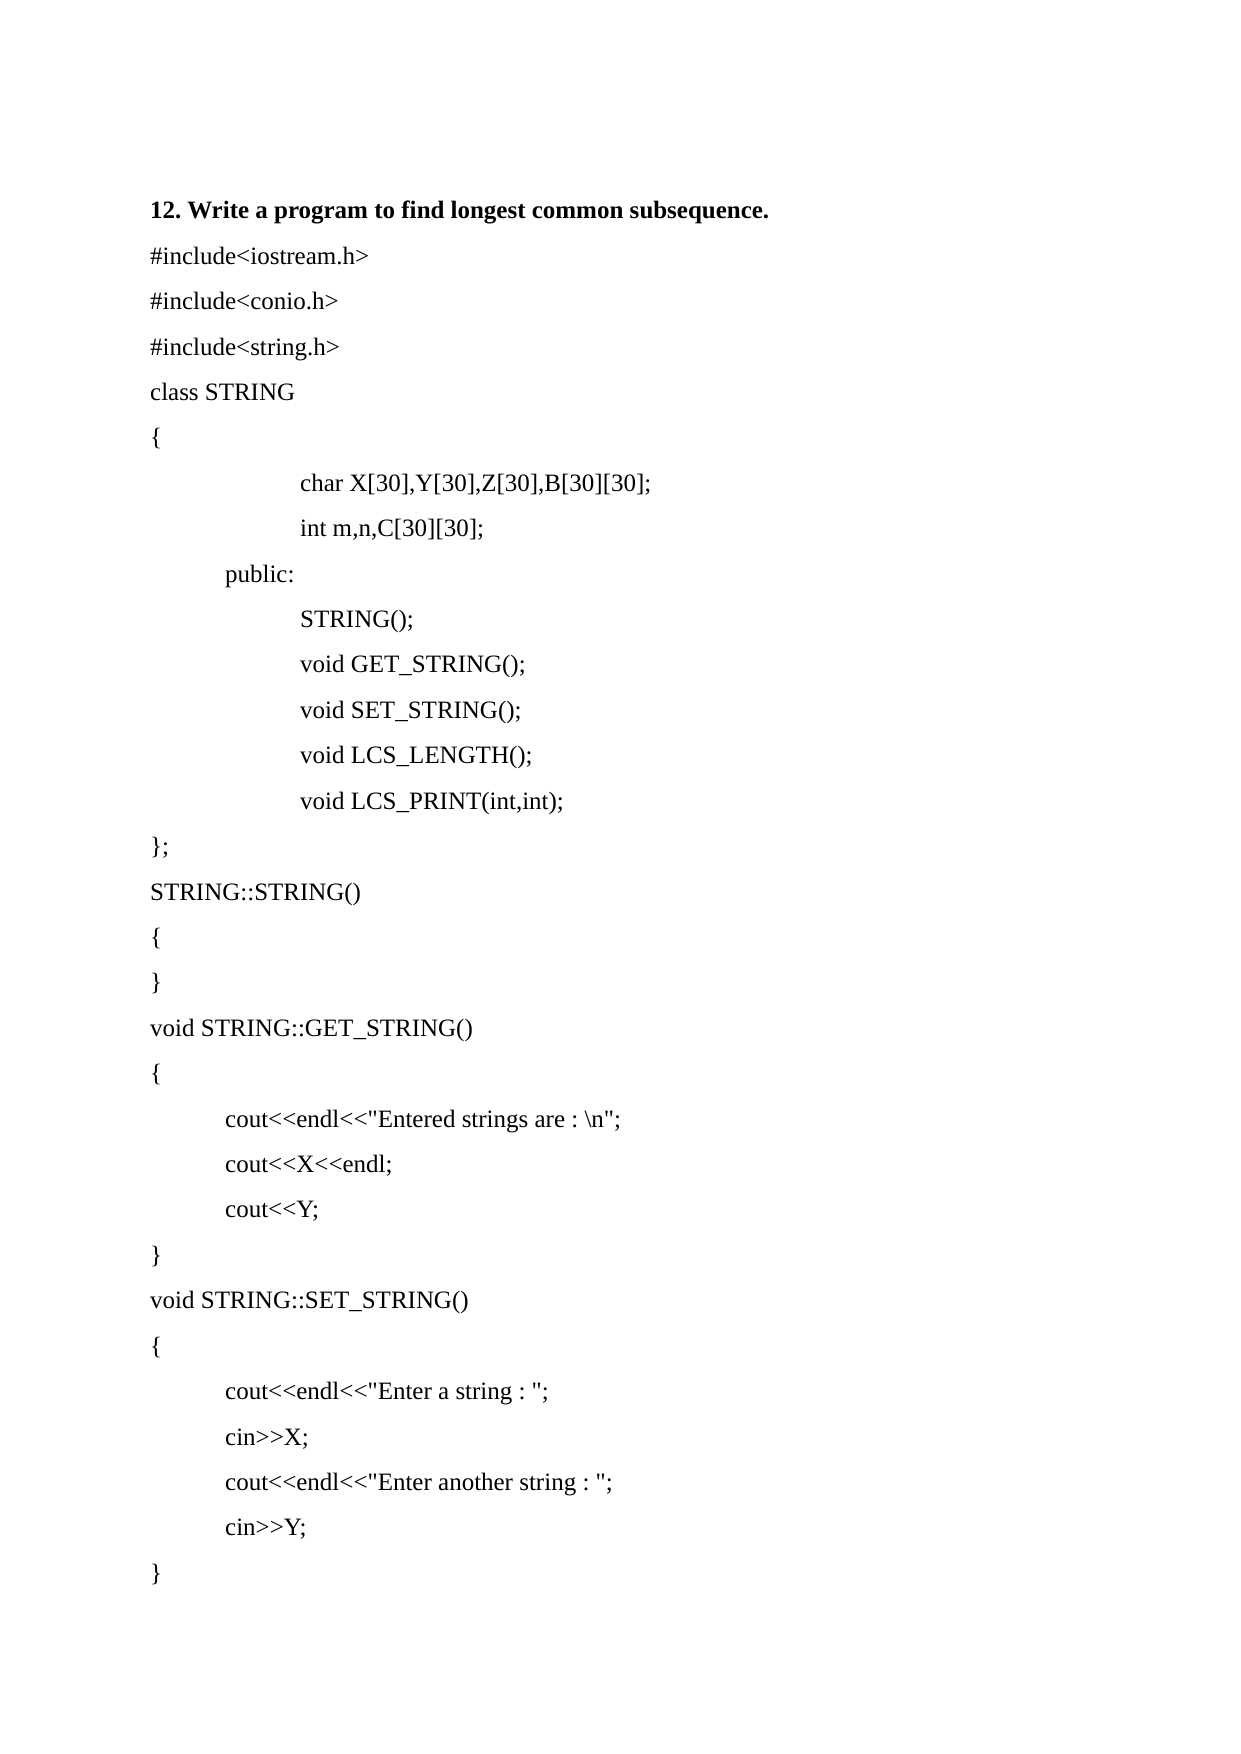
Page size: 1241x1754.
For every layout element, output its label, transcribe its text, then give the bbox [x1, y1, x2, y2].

text void GET_STRING(); [150, 649, 1090, 678]
text { [150, 1331, 1090, 1359]
text public: [150, 559, 1090, 587]
text { [150, 422, 1090, 451]
text 12. Write a program to find longest common subsequence. [150, 195, 1090, 224]
text class STRING [150, 377, 1090, 406]
text cin>>X; [150, 1422, 1090, 1450]
text void STRING::SET_STRING() [150, 1285, 1090, 1314]
text cout<<endl<<"Enter another string : "; [150, 1467, 1090, 1496]
text #include<conio.h> [150, 286, 1090, 315]
text }; [150, 831, 1090, 860]
text } [150, 1558, 1090, 1587]
text cin>>Y; [150, 1512, 1090, 1541]
text #include<string.h> [150, 332, 1090, 360]
text char X[30],Y[30],Z[30],B[30][30]; [150, 468, 1090, 497]
text } [150, 1240, 1090, 1269]
text cout<<endl<<"Entered strings are : \n"; [150, 1104, 1090, 1132]
text cout<<endl<<"Enter a string : "; [150, 1376, 1090, 1405]
text void LCS_PRINT(int,int); [150, 786, 1090, 814]
text void LCS_LENGTH(); [150, 740, 1090, 769]
text void SET_STRING(); [150, 695, 1090, 724]
text cout<<Y; [150, 1194, 1090, 1223]
text cout<<X<<endl; [150, 1149, 1090, 1178]
text int m,n,C[30][30]; [150, 513, 1090, 542]
text { [150, 1058, 1090, 1087]
text STRING::STRING() [150, 877, 1090, 905]
text #include<iostream.h> [150, 241, 1090, 269]
text { [150, 922, 1090, 951]
text } [150, 967, 1090, 996]
text STRING(); [150, 604, 1090, 633]
text void STRING::GET_STRING() [150, 1013, 1090, 1042]
